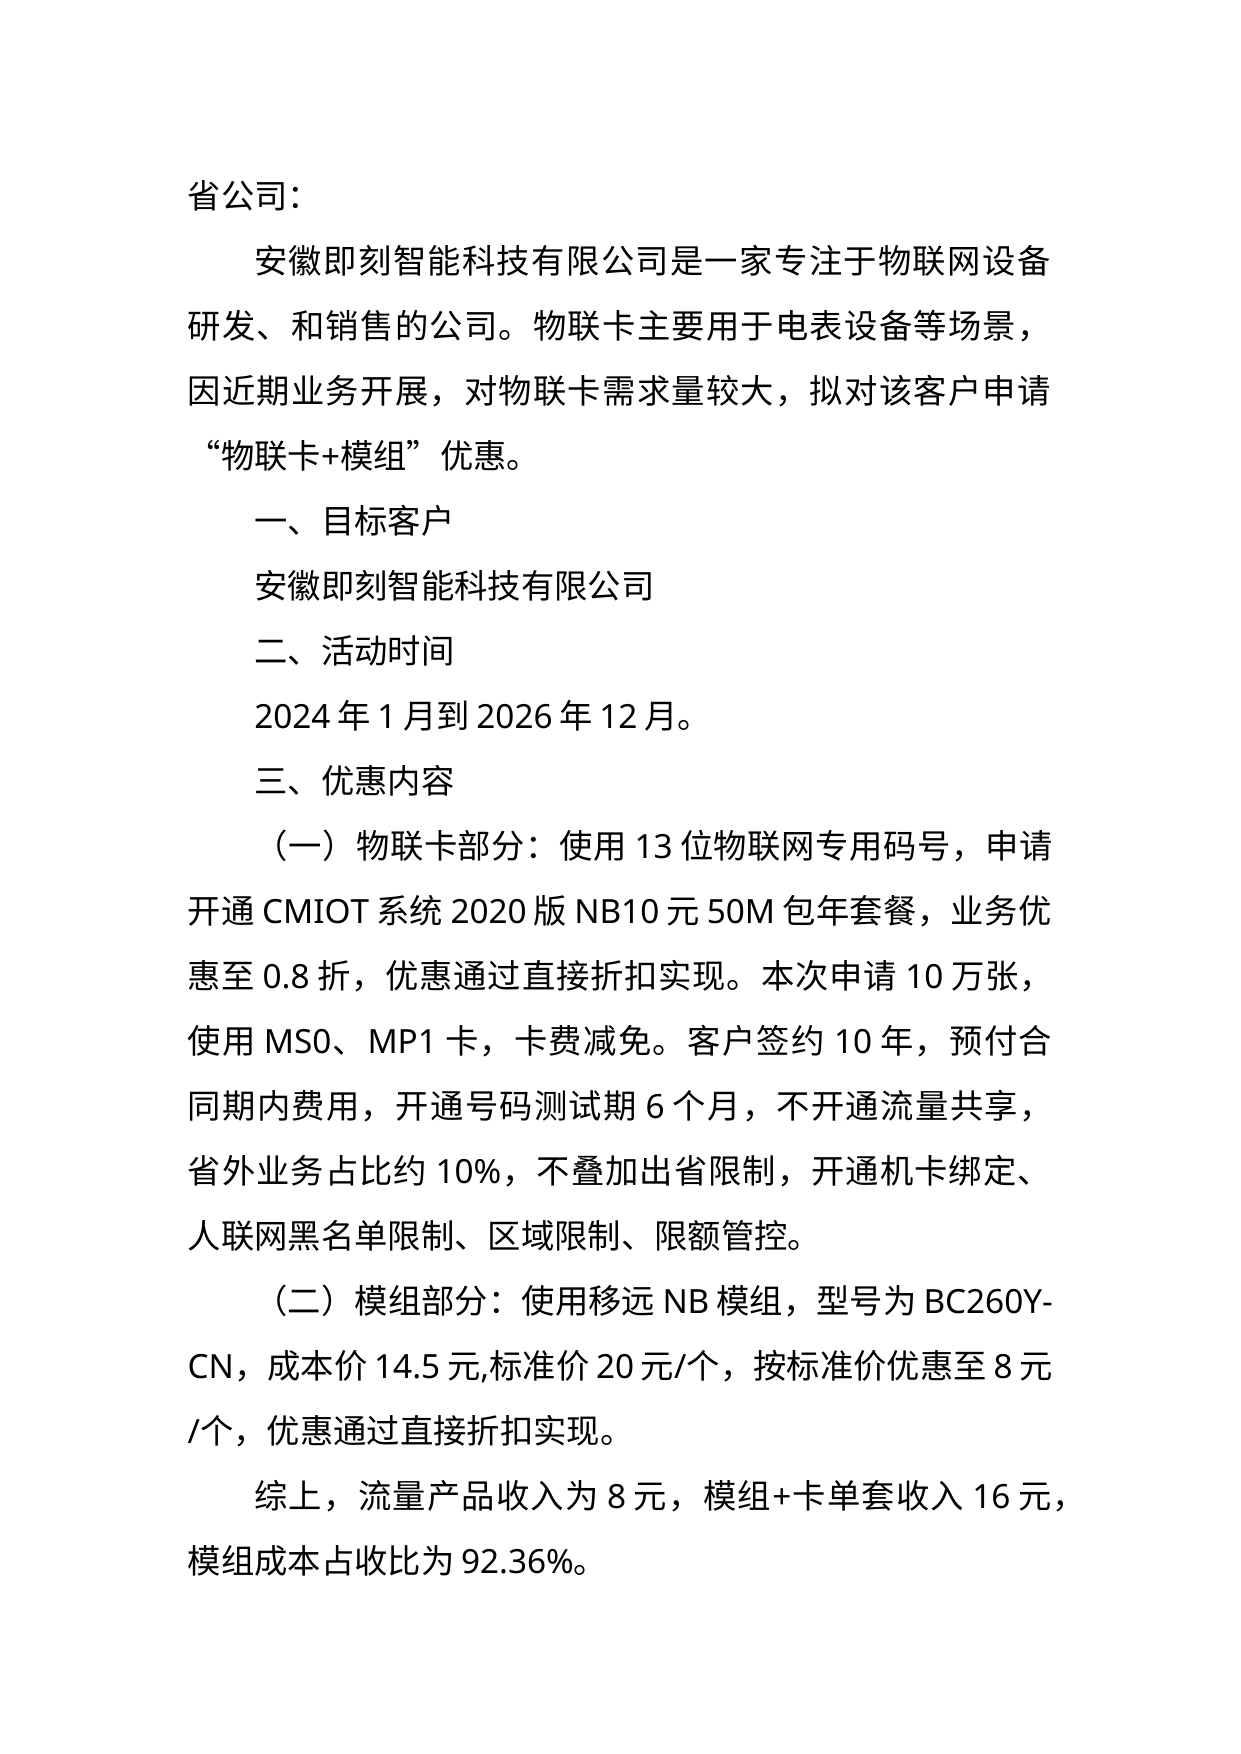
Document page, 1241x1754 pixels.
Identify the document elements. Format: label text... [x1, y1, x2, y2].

text 2024年1月到2026年12月。 [187, 682, 1053, 747]
text （二）模组部分：使用移远NB模组，型号为BC260Y-CN，成本价14.5元,标准价20元/个，按标准价优惠至8元/个，优惠通过直接折扣实现。 [187, 1267, 1053, 1462]
text 安徽即刻智能科技有限公司是一家专注于物联网设备研发、和销售的公司。物联卡主要用于电表设备等场景，因近期业务开展，对物联卡需求量较大，拟对该客户申请“物联卡+模组”优惠。 [187, 227, 1053, 487]
text （一）物联卡部分：使用13位物联网专用码号，申请开通CMIOT系统2020版NB10元50M包年套餐，业务优惠至0.8折，优惠通过直接折扣实现。本次申请10万张，使用MS0、MP1卡，卡费减免。客户签约10年，预付合同期内费用，开通号码测试期6个月，不开通流量共享，省外业务占比约10%，不叠加出省限制，开通机卡绑定、人联网黑名单限制、区域限制、限额管控。 [187, 812, 1053, 1267]
text 综上，流量产品收入为8元，模组+卡单套收入16元，模组成本占收比为92.36%。 [187, 1462, 1053, 1592]
list 优惠内容 [187, 747, 1053, 812]
text 安徽即刻智能科技有限公司 [187, 552, 1053, 617]
text 省公司： [187, 162, 1053, 227]
text 二、活动时间 [187, 617, 1053, 682]
text 一、目标客户 [187, 487, 1053, 552]
